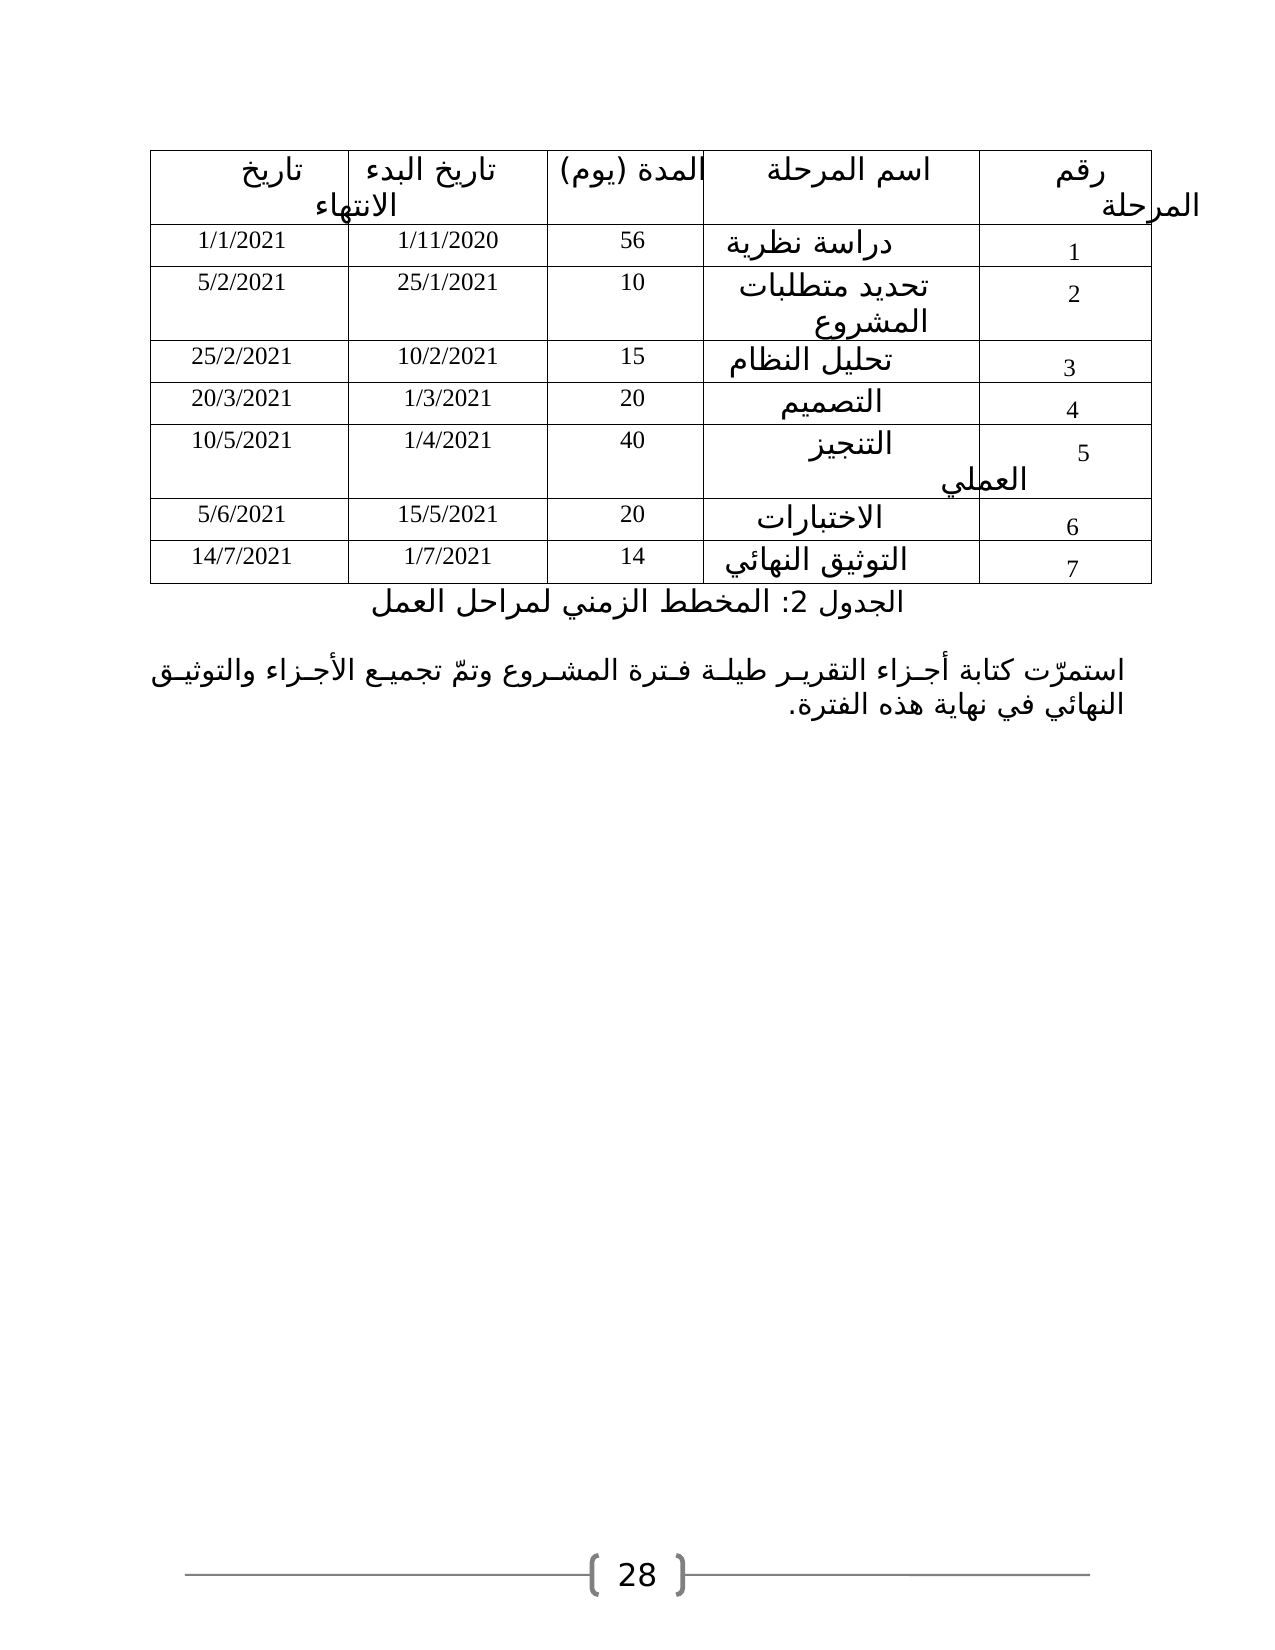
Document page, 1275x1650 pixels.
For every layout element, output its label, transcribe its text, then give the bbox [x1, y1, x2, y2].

table_cell 1/3/2021 [349, 383, 547, 424]
table_cell 10/5/2021 [151, 425, 348, 498]
table_cell 14 [548, 541, 703, 583]
table_cell الاختبارات [704, 499, 979, 540]
text استمرّت كتابة أجزاء التقرير طيلة فترة المشروع وتمّ تجميع الأجزاء والتوثيق النهائي في نهاية هذه الفترة. [150, 653, 1125, 721]
table_cell 20 [548, 383, 703, 424]
table_cell 2 [980, 267, 1151, 340]
table_cell تحليل النظام [704, 341, 979, 382]
table_cell دراسة نظرية [704, 225, 979, 266]
table_cell 5/6/2021 [151, 499, 348, 540]
table_cell 3 [980, 341, 1151, 382]
table_header رقم المرحلة [980, 151, 1151, 224]
table_cell 10/2/2021 [349, 341, 547, 382]
table_cell 1/1/2021 [151, 225, 348, 266]
table_cell 4 [980, 383, 1151, 424]
table_cell 5 [980, 425, 1151, 498]
table_cell 56 [548, 225, 703, 266]
table_cell 1/11/2020 [349, 225, 547, 266]
table_cell التصميم [704, 383, 979, 424]
table_header تاريخ الانتهاء [151, 151, 348, 224]
table_cell تحديد متطلبات المشروع [704, 267, 979, 340]
table_cell 1 [980, 225, 1151, 266]
table_cell 1/7/2021 [349, 541, 547, 583]
text الجدول 2: المخطط الزمني لمراحل العمل [150, 584, 1125, 620]
table_cell 25/2/2021 [151, 341, 348, 382]
table_header اسم المرحلة [704, 151, 979, 224]
table_cell 40 [548, 425, 703, 498]
table_cell 6 [980, 499, 1151, 540]
table_cell التوثيق النهائي [704, 541, 979, 583]
table_header تاريخ البدء [349, 151, 547, 224]
table_cell 15 [548, 341, 703, 382]
table_cell 20 [548, 499, 703, 540]
table_cell 25/1/2021 [349, 267, 547, 340]
table_cell 15/5/2021 [349, 499, 547, 540]
table_cell 14/7/2021 [151, 541, 348, 583]
table_cell 5/2/2021 [151, 267, 348, 340]
table_cell 20/3/2021 [151, 383, 348, 424]
table_cell التنجيز العملي [704, 425, 979, 498]
table_cell 10 [548, 267, 703, 340]
table_cell 7 [980, 541, 1151, 583]
table_cell 1/4/2021 [349, 425, 547, 498]
table_header المدة (يوم) [548, 151, 703, 224]
